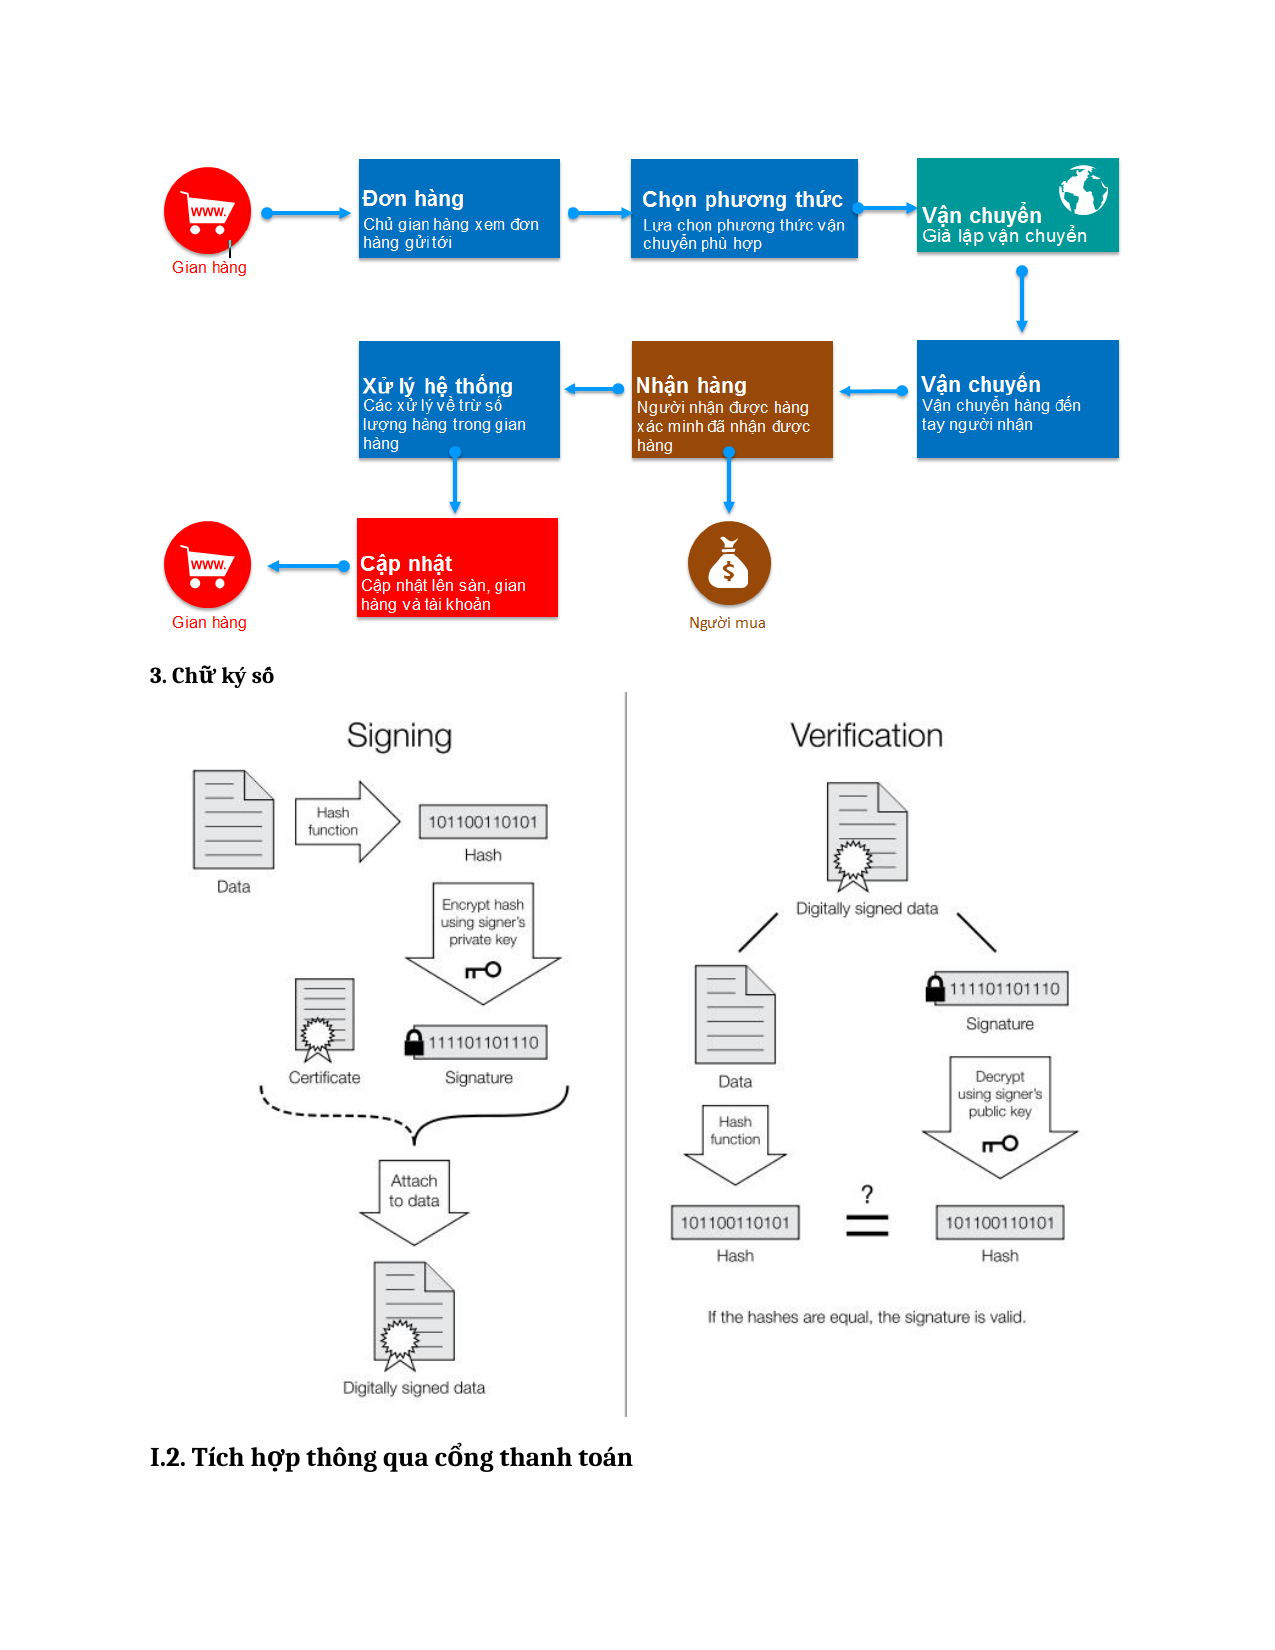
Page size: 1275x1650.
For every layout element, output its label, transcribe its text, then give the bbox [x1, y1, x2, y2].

subtitle 3. Chữ ký số [150, 662, 1125, 689]
subtitle I.2. Tích hợp thông qua cổng thanh toán [150, 1442, 1125, 1473]
picture [150, 692, 1125, 1417]
picture [150, 150, 1125, 638]
